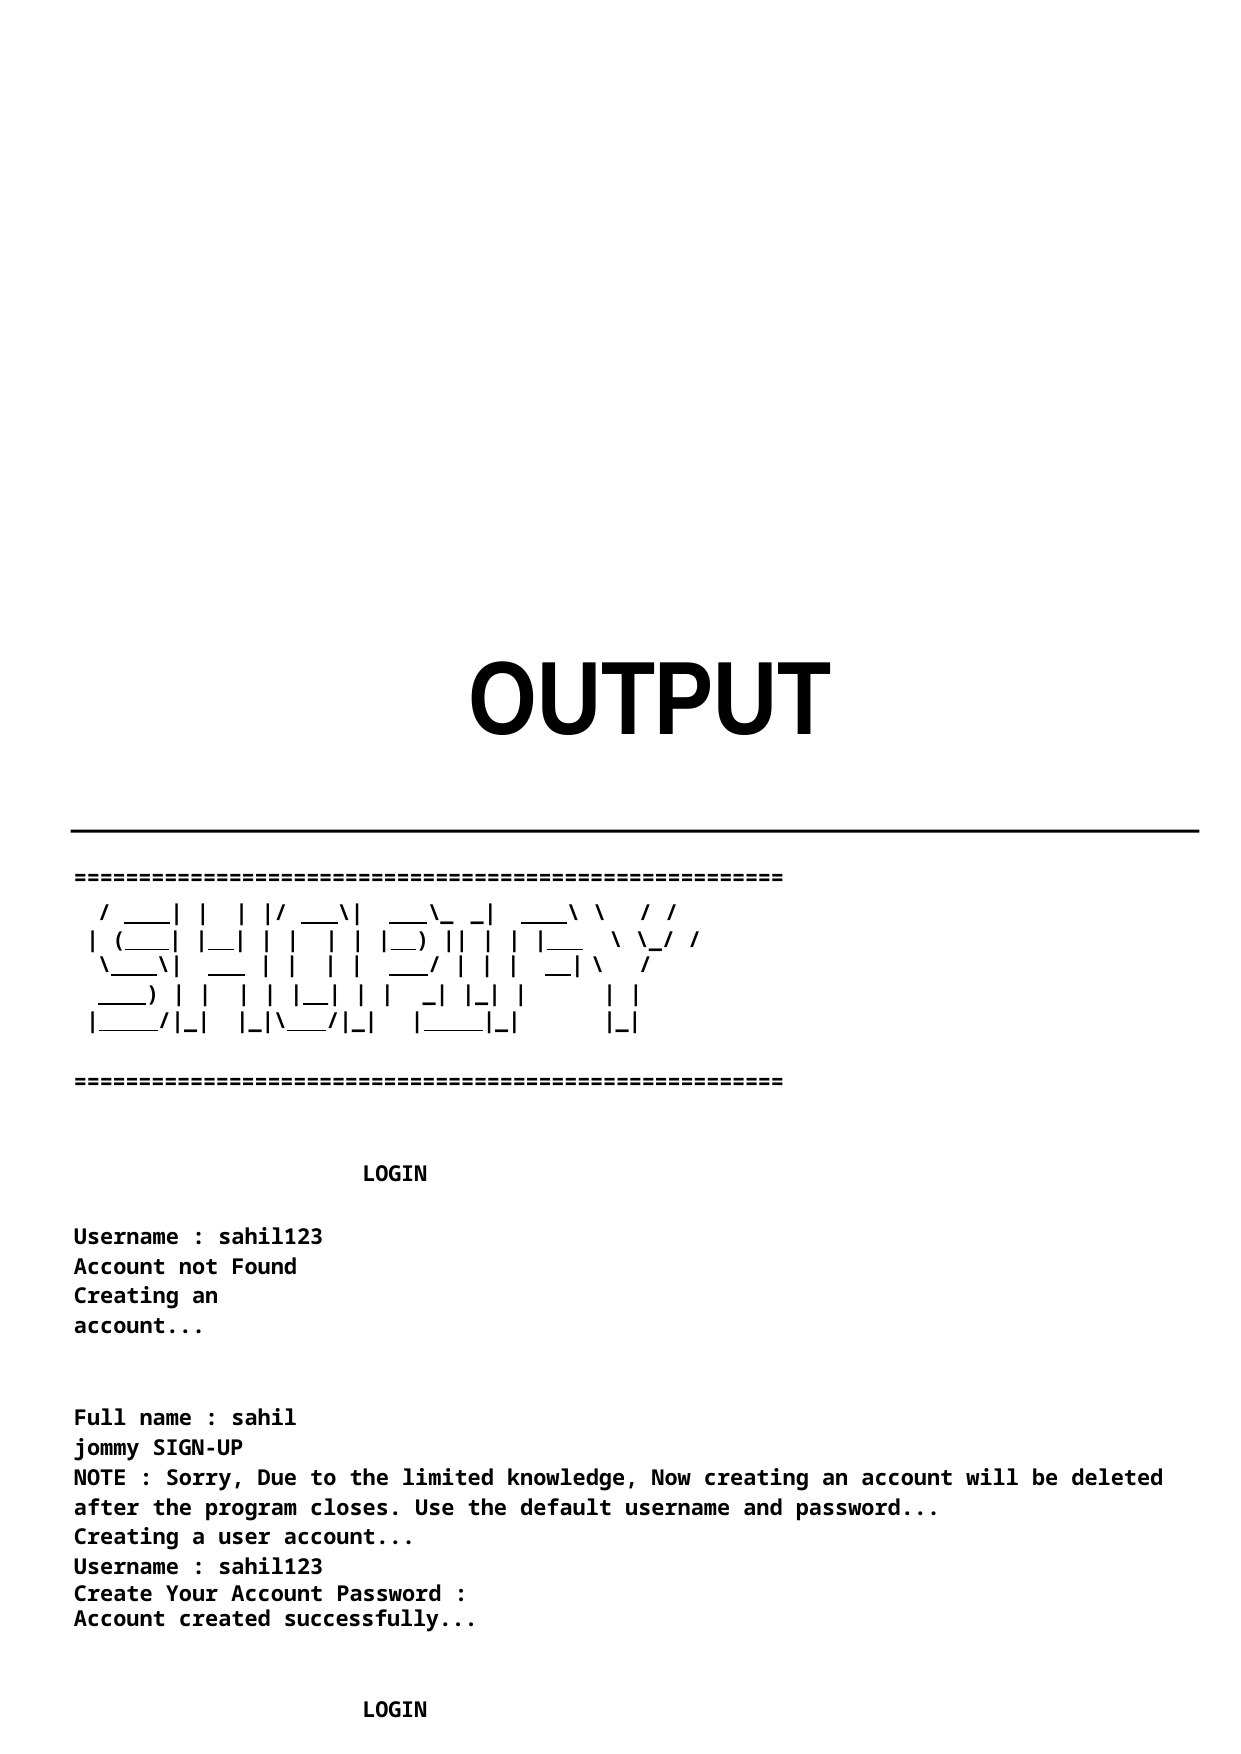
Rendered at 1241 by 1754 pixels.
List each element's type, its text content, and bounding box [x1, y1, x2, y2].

subtitle OUTPUT [88, 636, 1211, 756]
text ======================================================= [74, 1066, 1211, 1096]
text | ( | | | | | | | | ) || | | | \ \_/ / [86, 927, 1211, 952]
text ======================================================= [74, 862, 1211, 891]
text Username : sahil123 Account not Found Creating an account... [74, 1221, 354, 1340]
text LOGIN [362, 1694, 1211, 1724]
text Create Your Account Password : [74, 1581, 1211, 1606]
text Full name : sahil jommy SIGN-UP [74, 1402, 350, 1462]
text / | | | |/ \| \_ _| \ \ / / [98, 897, 1211, 927]
text \ \| | | | | / | | | | \ / [98, 952, 1211, 978]
text Account created successfully... [74, 1606, 1211, 1632]
text NOTE : Sorry, Due to the limited knowledge, Now creating an account will be deleted after the program closes. Use the default username and password... [74, 1462, 1211, 1521]
text LOGIN [362, 1158, 1211, 1188]
text | /|_| |_|\ /|_| | |_| |_| [86, 1008, 1211, 1033]
text Creating a user account... Username : sahil123 [74, 1521, 453, 1581]
text ) | | | | | | | | _| |_| | | | [98, 978, 1211, 1008]
